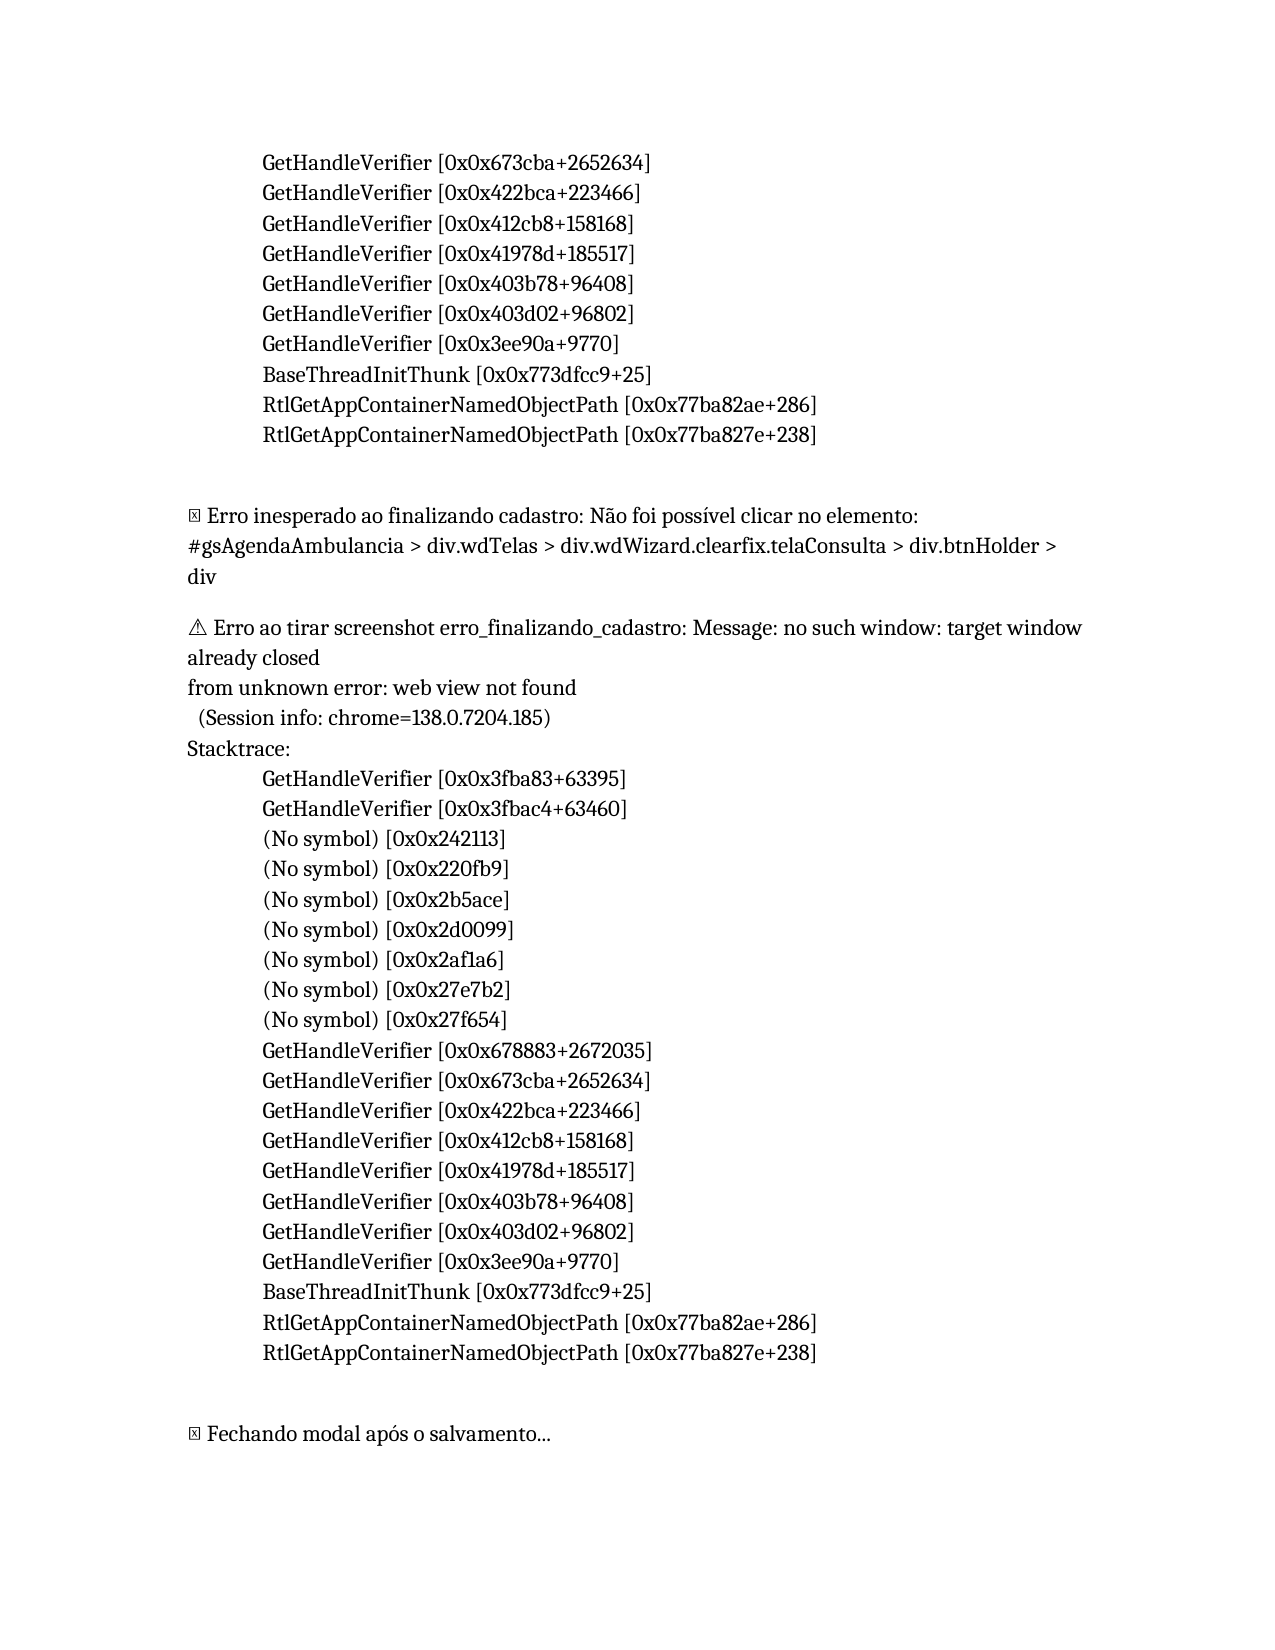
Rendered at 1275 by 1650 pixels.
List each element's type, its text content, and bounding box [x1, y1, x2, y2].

text ❌ Erro inesperado ao finalizando cadastro: Não foi possível clicar no elemento: #gsAgendaAmbulancia > div.wdTelas > div.wdWizard.clearfix.telaConsulta > div.btnHolder > div [187, 503, 1087, 590]
text ⚠️ Erro ao tirar screenshot erro_finalizando_cadastro: Message: no such window: target window already closed from unknown error: web view not found (Session info: chrome=138.0.7204.185) Stacktrace: GetHandleVerifier [0x0x3fba83+63395] GetHandleVerifier [0x0x3fbac4+63460] (No symbol) [0x0x242113] (No symbol) [0x0x220fb9] (No symbol) [0x0x2b5ace] (No symbol) [0x0x2d0099] (No symbol) [0x0x2af1a6] (No symbol) [0x0x27e7b2] (No symbol) [0x0x27f654] GetHandleVerifier [0x0x678883+2672035] GetHandleVerifier [0x0x673cba+2652634] GetHandleVerifier [0x0x422bca+223466] GetHandleVerifier [0x0x412cb8+158168] GetHandleVerifier [0x0x41978d+185517] GetHandleVerifier [0x0x403b78+96408] GetHandleVerifier [0x0x403d02+96802] GetHandleVerifier [0x0x3ee90a+9770] BaseThreadInitThunk [0x0x773dfcc9+25] RtlGetAppContainerNamedObjectPath [0x0x77ba82ae+286] RtlGetAppContainerNamedObjectPath [0x0x77ba827e+238] [187, 614, 1087, 1396]
text 🔄 Fechando modal após o salvamento... [187, 1421, 1087, 1447]
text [187, 150, 1087, 478]
